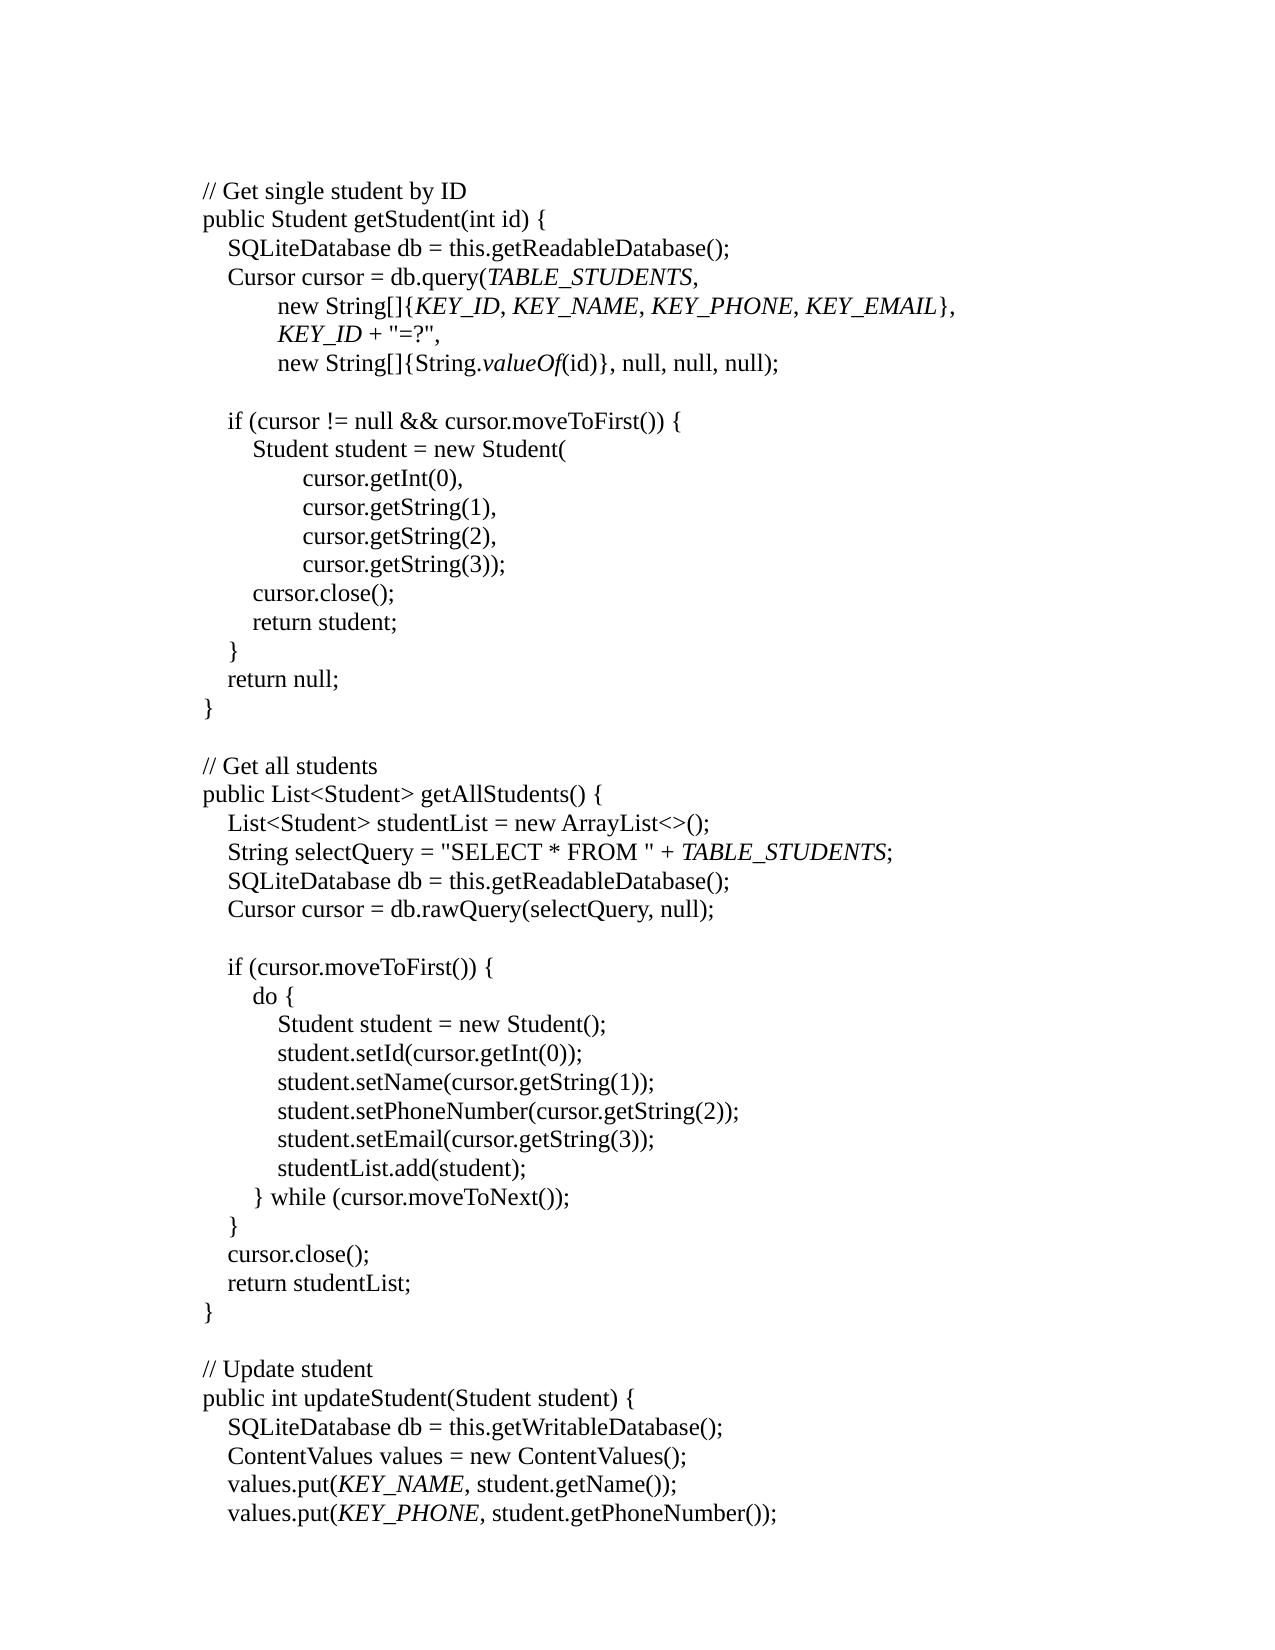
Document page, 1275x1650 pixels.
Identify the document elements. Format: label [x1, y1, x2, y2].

text [177, 147, 1186, 1527]
